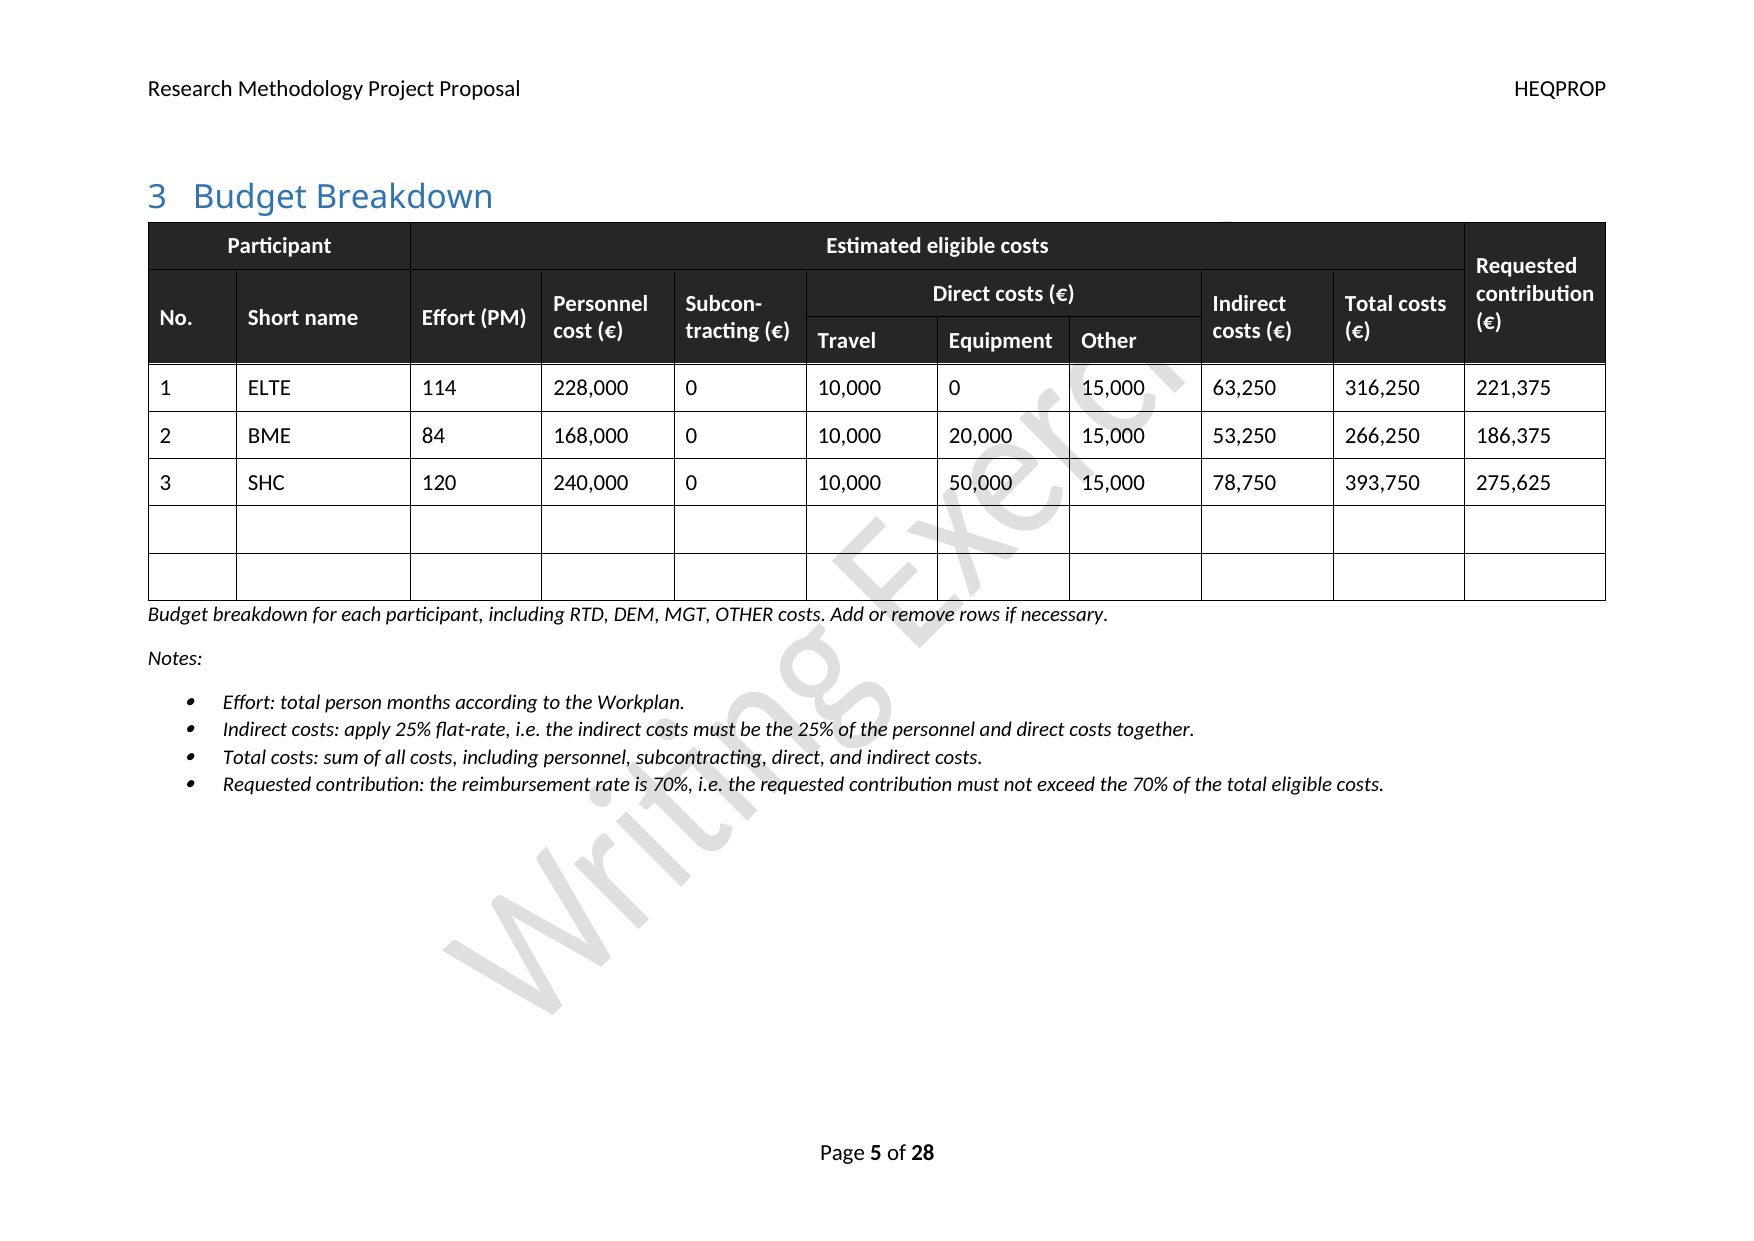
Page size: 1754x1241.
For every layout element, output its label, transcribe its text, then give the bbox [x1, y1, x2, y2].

table_cell Effort (PM) [411, 270, 541, 363]
list Requested contribution: the reimbursement rate is 70%, i.e. the requested contribution must not exceed the 70% of the total eligible costs. [185, 771, 1606, 797]
table_cell BME [237, 412, 410, 458]
table_cell 240,000 [542, 459, 674, 505]
text Budget breakdown for each participant, including RTD, DEM, MGT, OTHER costs. Add or remove rows if necessary. [148, 601, 1606, 626]
table_cell Travel [807, 317, 937, 363]
table_cell [149, 506, 236, 553]
table_cell [938, 554, 1069, 600]
table_cell [807, 506, 937, 553]
list Total costs: sum of all costs, including personnel, subcontracting, direct, and indirect costs. [185, 744, 1606, 769]
table_cell 84 [411, 412, 541, 458]
table_cell 2 [149, 412, 236, 458]
table_cell 10,000 [807, 459, 937, 505]
table_header Estimated eligible costs [411, 223, 1464, 269]
table_cell 0 [675, 412, 806, 458]
table_cell [675, 554, 806, 600]
table_cell [675, 506, 806, 553]
table_cell 316,250 [1334, 365, 1464, 411]
table_cell [1465, 506, 1605, 553]
table_cell ELTE [237, 365, 410, 411]
table_cell Short name [237, 270, 410, 363]
text Notes: [148, 645, 1606, 670]
table_cell Indirect costs (€) [1202, 270, 1333, 363]
table_cell SHC [237, 459, 410, 505]
table_cell 266,250 [1334, 412, 1464, 458]
table_cell [938, 506, 1069, 553]
table_cell [542, 554, 674, 600]
table_cell [237, 554, 410, 600]
table_cell [1070, 506, 1201, 553]
table_cell 275,625 [1465, 459, 1605, 505]
table_cell [237, 506, 410, 553]
table_cell [149, 554, 236, 600]
table_cell 15,000 [1070, 412, 1201, 458]
table_cell 0 [675, 365, 806, 411]
subtitle Budget Breakdown [148, 173, 1606, 218]
table_cell 228,000 [542, 365, 674, 411]
table_cell [1465, 554, 1605, 600]
table_header Requested contribution (€) [1465, 223, 1605, 363]
table_cell [411, 506, 541, 553]
table_cell Direct costs (€) [807, 270, 1201, 316]
table_cell [1334, 554, 1464, 600]
table_cell [1334, 506, 1464, 553]
table_cell [411, 554, 541, 600]
table_cell 10,000 [807, 412, 937, 458]
table_cell 78,750 [1202, 459, 1333, 505]
table_cell 10,000 [807, 365, 937, 411]
table_cell 15,000 [1070, 365, 1201, 411]
table_cell 20,000 [938, 412, 1069, 458]
table_cell 1 [149, 365, 236, 411]
table_cell [807, 554, 937, 600]
table_cell Personnel cost (€) [542, 270, 674, 363]
table_cell [1202, 506, 1333, 553]
table_cell 3 [149, 459, 236, 505]
table_cell 393,750 [1334, 459, 1464, 505]
table_cell 53,250 [1202, 412, 1333, 458]
table_cell Other [1070, 317, 1201, 363]
table_header Participant [149, 223, 410, 269]
table_cell 114 [411, 365, 541, 411]
list Indirect costs: apply 25% flat-rate, i.e. the indirect costs must be the 25% of the personnel and direct costs together. [185, 716, 1606, 742]
table_cell [1070, 554, 1201, 600]
table_cell [1202, 554, 1333, 600]
table_cell 186,375 [1465, 412, 1605, 458]
table_cell 50,000 [938, 459, 1069, 505]
table_cell 168,000 [542, 412, 674, 458]
table_cell 120 [411, 459, 541, 505]
table_cell Total costs (€) [1334, 270, 1464, 363]
table_cell Subcon-tracting (€) [675, 270, 806, 363]
table_cell 221,375 [1465, 365, 1605, 411]
table_cell 0 [675, 459, 806, 505]
table_cell [542, 506, 674, 553]
table_cell Equipment [938, 317, 1069, 363]
table_cell No. [149, 270, 236, 363]
table_cell 15,000 [1070, 459, 1201, 505]
list Effort: total person months according to the Workplan. [185, 689, 1606, 714]
table_cell 0 [938, 365, 1069, 411]
table_cell 63,250 [1202, 365, 1333, 411]
